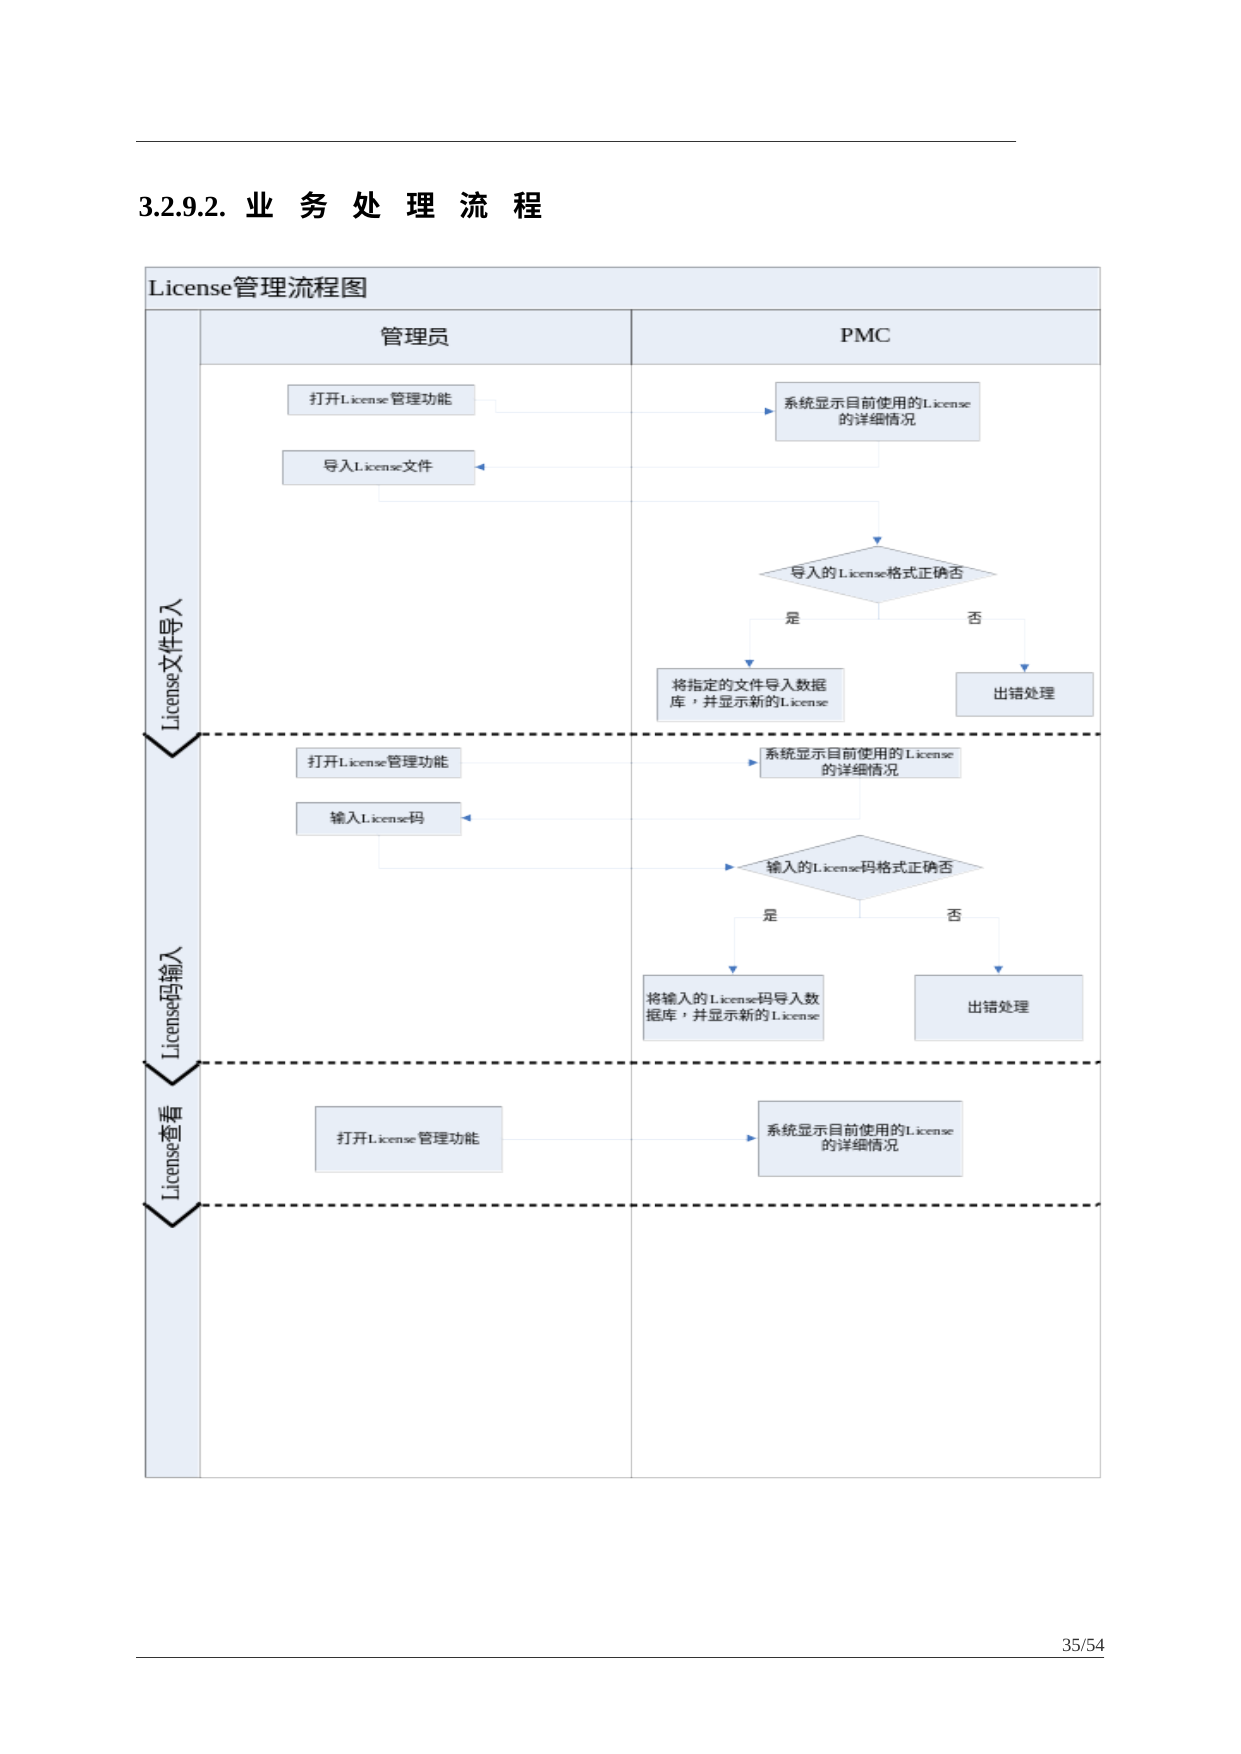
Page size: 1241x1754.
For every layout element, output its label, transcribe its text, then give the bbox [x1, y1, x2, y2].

subtitle 业务处理流程 [138, 167, 1102, 240]
